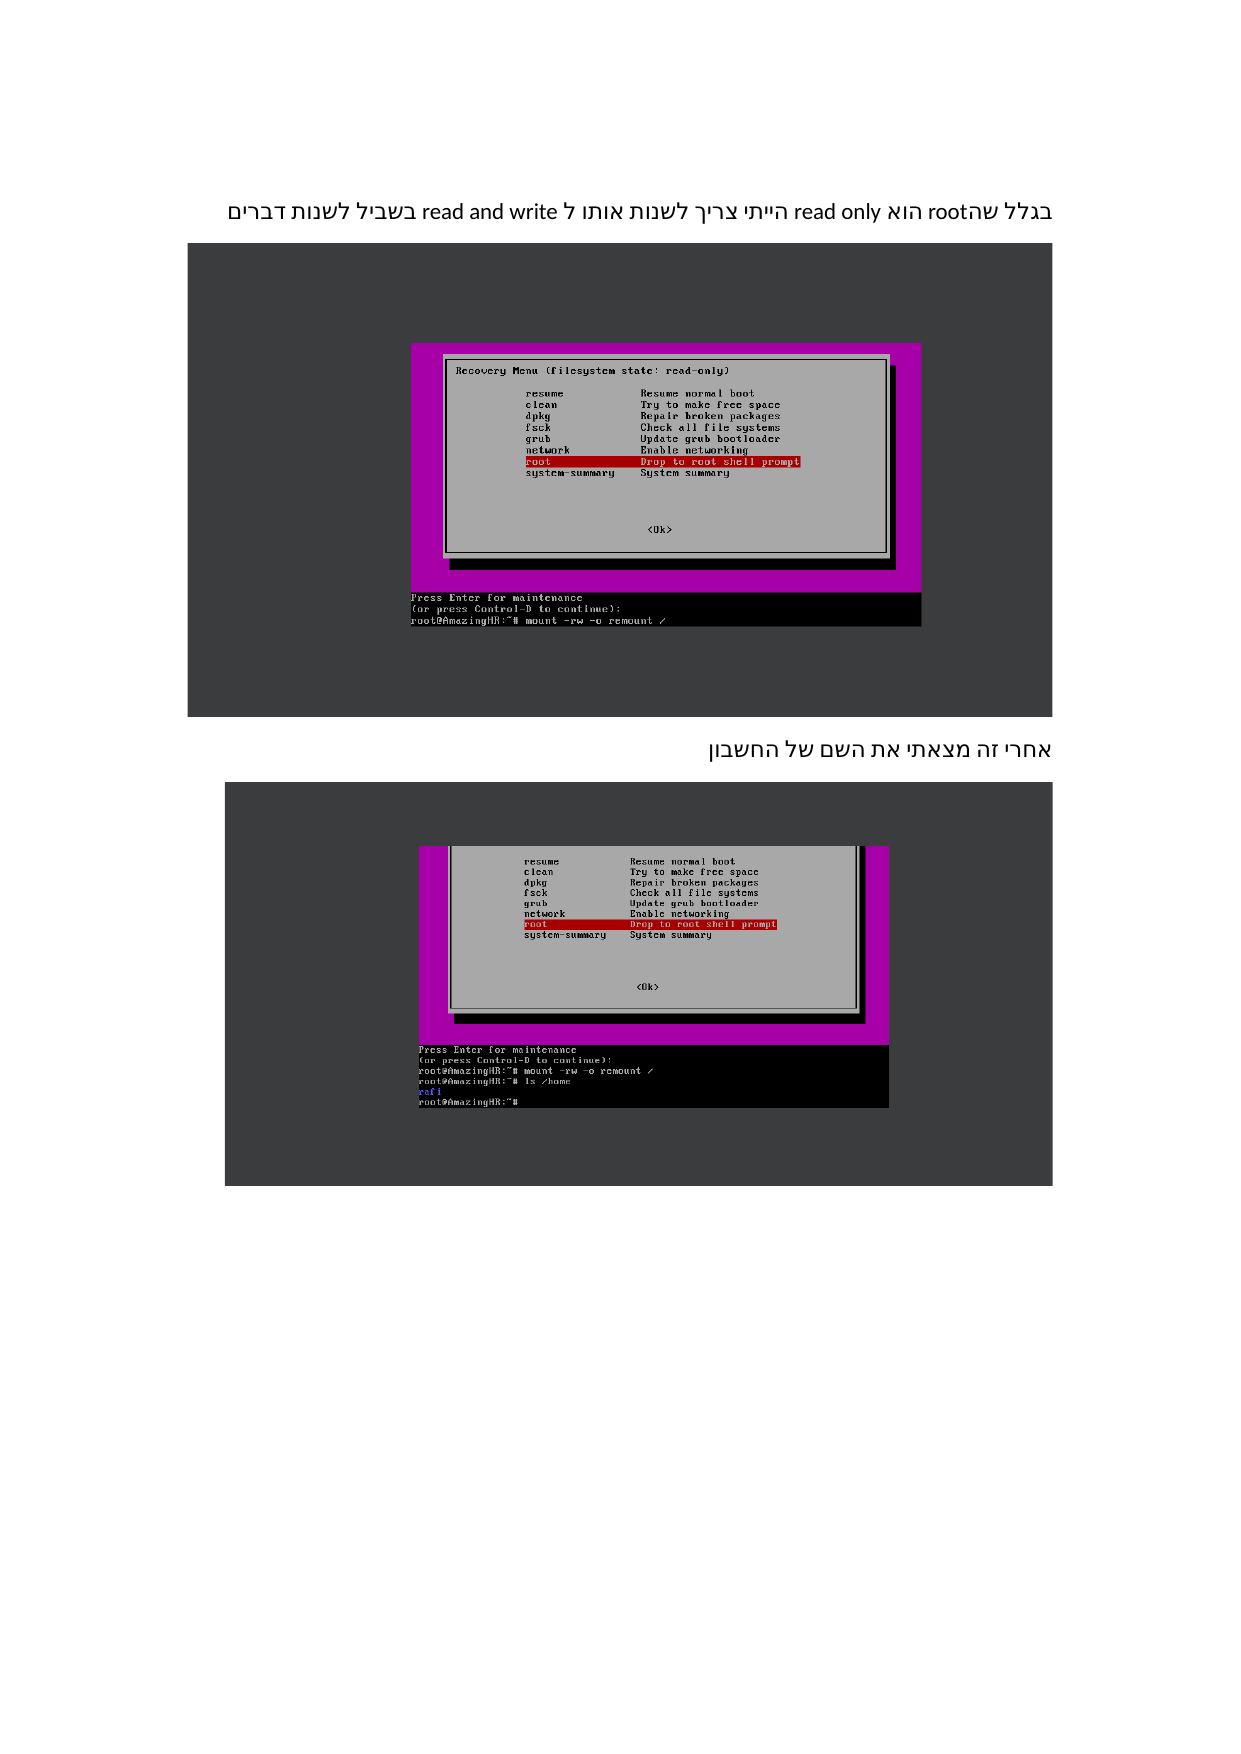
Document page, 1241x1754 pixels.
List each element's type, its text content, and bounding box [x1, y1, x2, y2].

picture [187, 243, 1053, 717]
picture [224, 782, 1053, 1186]
text אחרי זה מצאתי את השם של החשבון [187, 735, 1053, 763]
text בגלל שהroot הוא read only הייתי צריך לשנות אותו ל read and write בשביל לשנות דברים [187, 197, 1053, 225]
